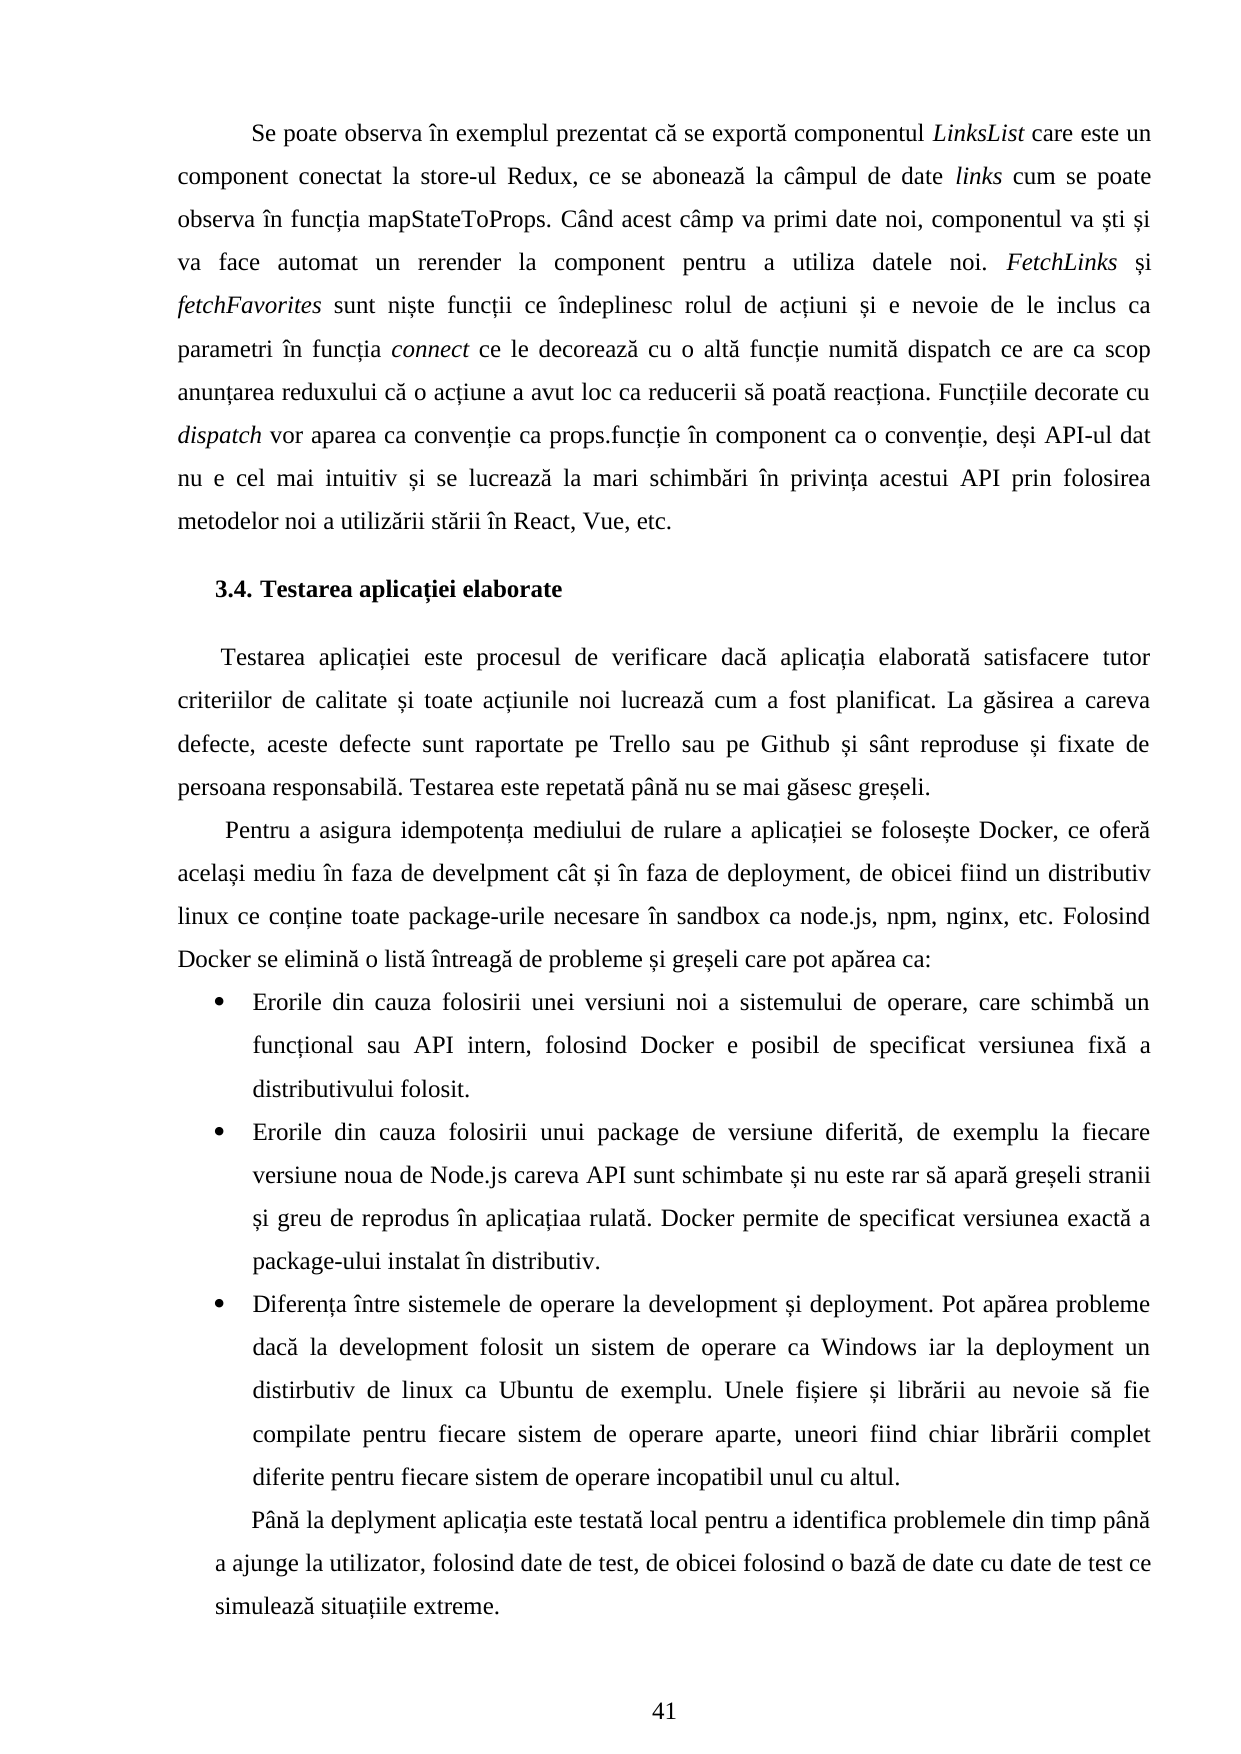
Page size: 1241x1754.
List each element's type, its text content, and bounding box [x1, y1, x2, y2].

list Erorile din cauza folosirii unei versiuni noi a sistemului de operare, care schimbă un funcțional sau API intern, folosind Docker e posibil de specificat versiunea fixă a distributivului folosit. [215, 987, 1152, 1102]
list Diferența între sistemele de operare la development și deployment. Pot apărea probleme dacă la development folosit un sistem de operare ca Windows iar la deployment un distirbutiv de linux ca Ubuntu de exemplu. Unele fișiere și librării au nevoie să fie compilate pentru fiecare sistem de operare aparte, uneori fiind chiar librării complet diferite pentru fiecare sistem de operare incopatibil unul cu altul. [215, 1289, 1152, 1491]
list Erorile din cauza folosirii unui package de versiune diferită, de exemplu la fiecare versiune noua de Node.js careva API sunt schimbate și nu este rar să apară greșeli stranii și greu de reprodus în aplicațiaa rulată. Docker permite de specificat versiunea exactă a package-ului instalat în distributiv. [215, 1117, 1152, 1275]
text Până la deplyment aplicația este testată local pentru a identifica problemele din timp până a ajunge la utilizator, folosind date de test, de obicei folosind o bază de date cu date de test ce simulează situațiile extreme. [215, 1505, 1152, 1620]
text Pentru a asigura idempotența mediului de rulare a aplicației se folosește Docker, ce oferă același mediu în faza de develpment cât și în faza de deployment, de obicei fiind un distributiv linux ce conține toate package-urile necesare în sandbox ca node.js, npm, nginx, etc. Folosind Docker se elimină o listă întreagă de probleme și greșeli care pot apărea ca: [177, 815, 1152, 973]
text Testarea aplicației este procesul de verificare dacă aplicația elaborată satisfacere tutor criteriilor de calitate și toate acțiunile noi lucrează cum a fost planificat. La găsirea a careva defecte, aceste defecte sunt raportate pe Trello sau pe Github și sânt reproduse și fixate de persoana responsabilă. Testarea este repetată până nu se mai găsesc greșeli. [177, 642, 1152, 801]
text Se poate observa în exemplul prezentat că se exportă componentul LinksList care este un component conectat la store-ul Redux, ce se abonează la câmpul de date links cum se poate observa în funcția mapStateToProps. Când acest câmp va primi date noi, componentul va ști și va face automat un rerender la component pentru a utiliza datele noi. FetchLinks și fetchFavorites sunt niște funcții ce îndeplinesc rolul de acțiuni și e nevoie de le inclus ca parametri în funcția connect ce le decorează cu o altă funcție numită dispatch ce are ca scop anunțarea reduxului că o acțiune a avut loc ca reducerii să poată reacționa. Funcțiile decorate cu dispatch vor aparea ca convenție ca props.funcție în component ca o convenție, deși API-ul dat nu e cel mai intuitiv și se lucrează la mari schimbări în privința acestui API prin folosirea metodelor noi a utilizării stării în React, Vue, etc. [177, 118, 1152, 535]
list Testarea aplicației elaborate [215, 574, 1152, 603]
